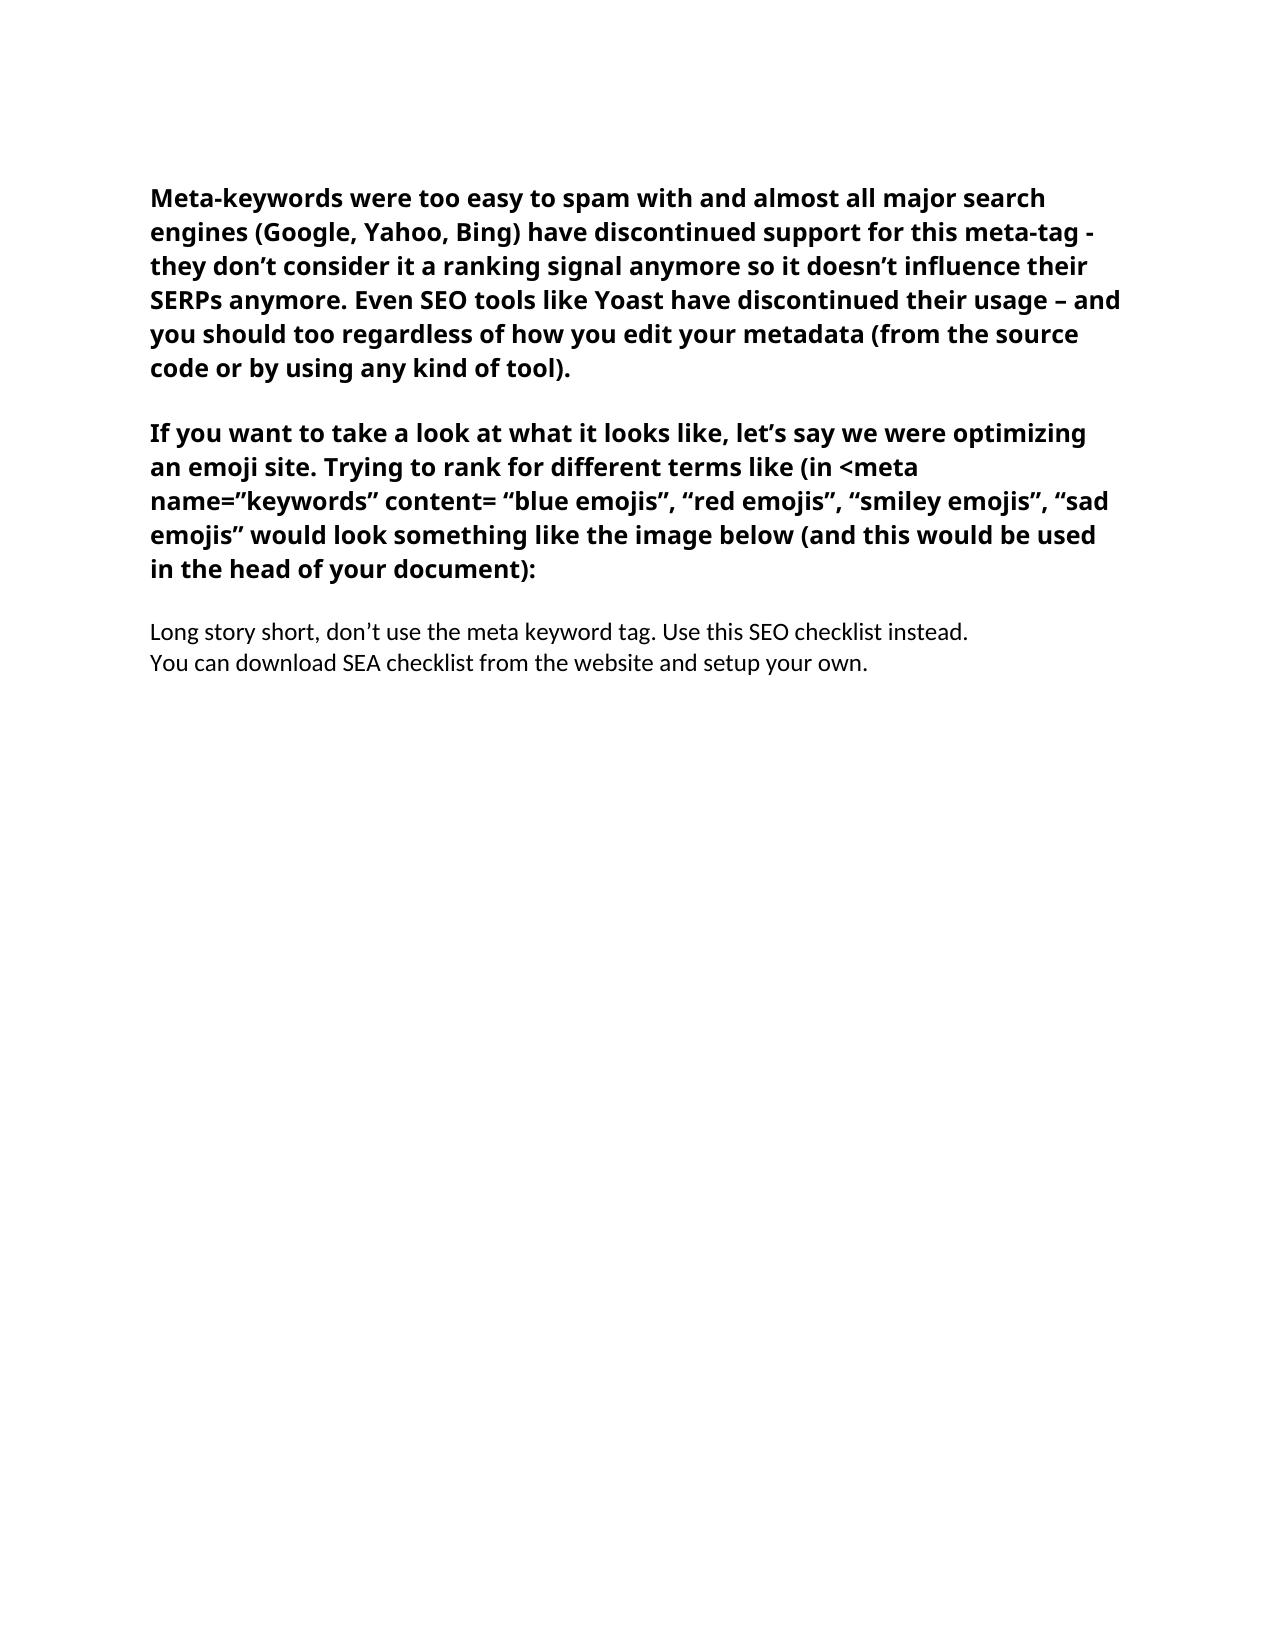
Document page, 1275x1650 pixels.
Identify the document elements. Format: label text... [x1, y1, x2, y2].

text Meta-keywords were too easy to spam with and almost all major search engines (Google, Yahoo, Bing) have discontinued support for this meta-tag -they don’t consider it a ranking signal anymore so it doesn’t influence their SERPs anymore. Even SEO tools like Yoast have discontinued their usage – and you should too regardless of how you edit your metadata (from the source code or by using any kind of tool). [150, 181, 1125, 385]
text You can download SEA checklist from the website and setup your own. [150, 647, 1125, 677]
text If you want to take a look at what it looks like, let’s say we were optimizing an emoji site. Trying to rank for different terms like (in <meta name=”keywords” content= “blue emojis”, “red emojis”, “smiley emojis”, “sad emojis” would look something like the image below (and this would be used in the head of your document): [150, 415, 1125, 586]
text Long story short, don’t use the meta keyword tag. Use this SEO checklist instead. [150, 616, 1125, 647]
